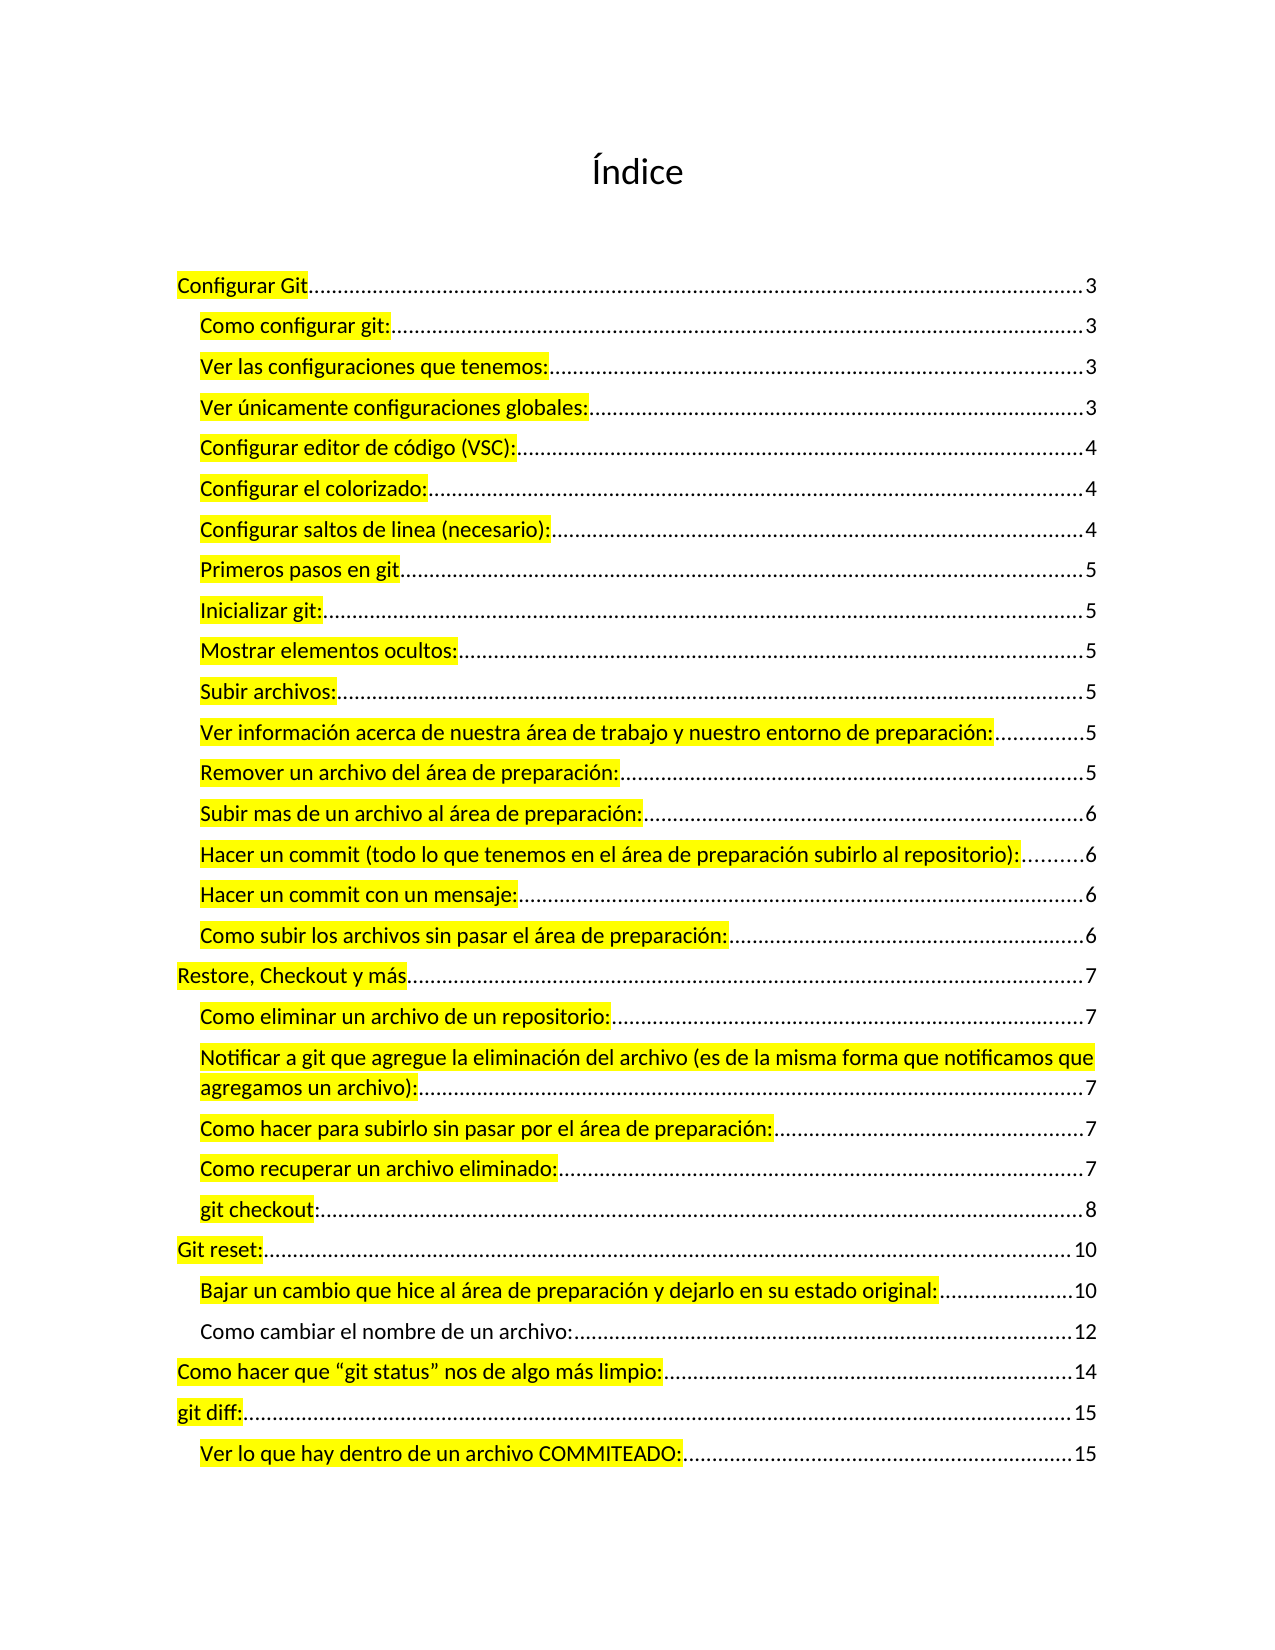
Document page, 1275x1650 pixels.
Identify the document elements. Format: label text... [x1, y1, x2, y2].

text Índice [177, 148, 1098, 193]
